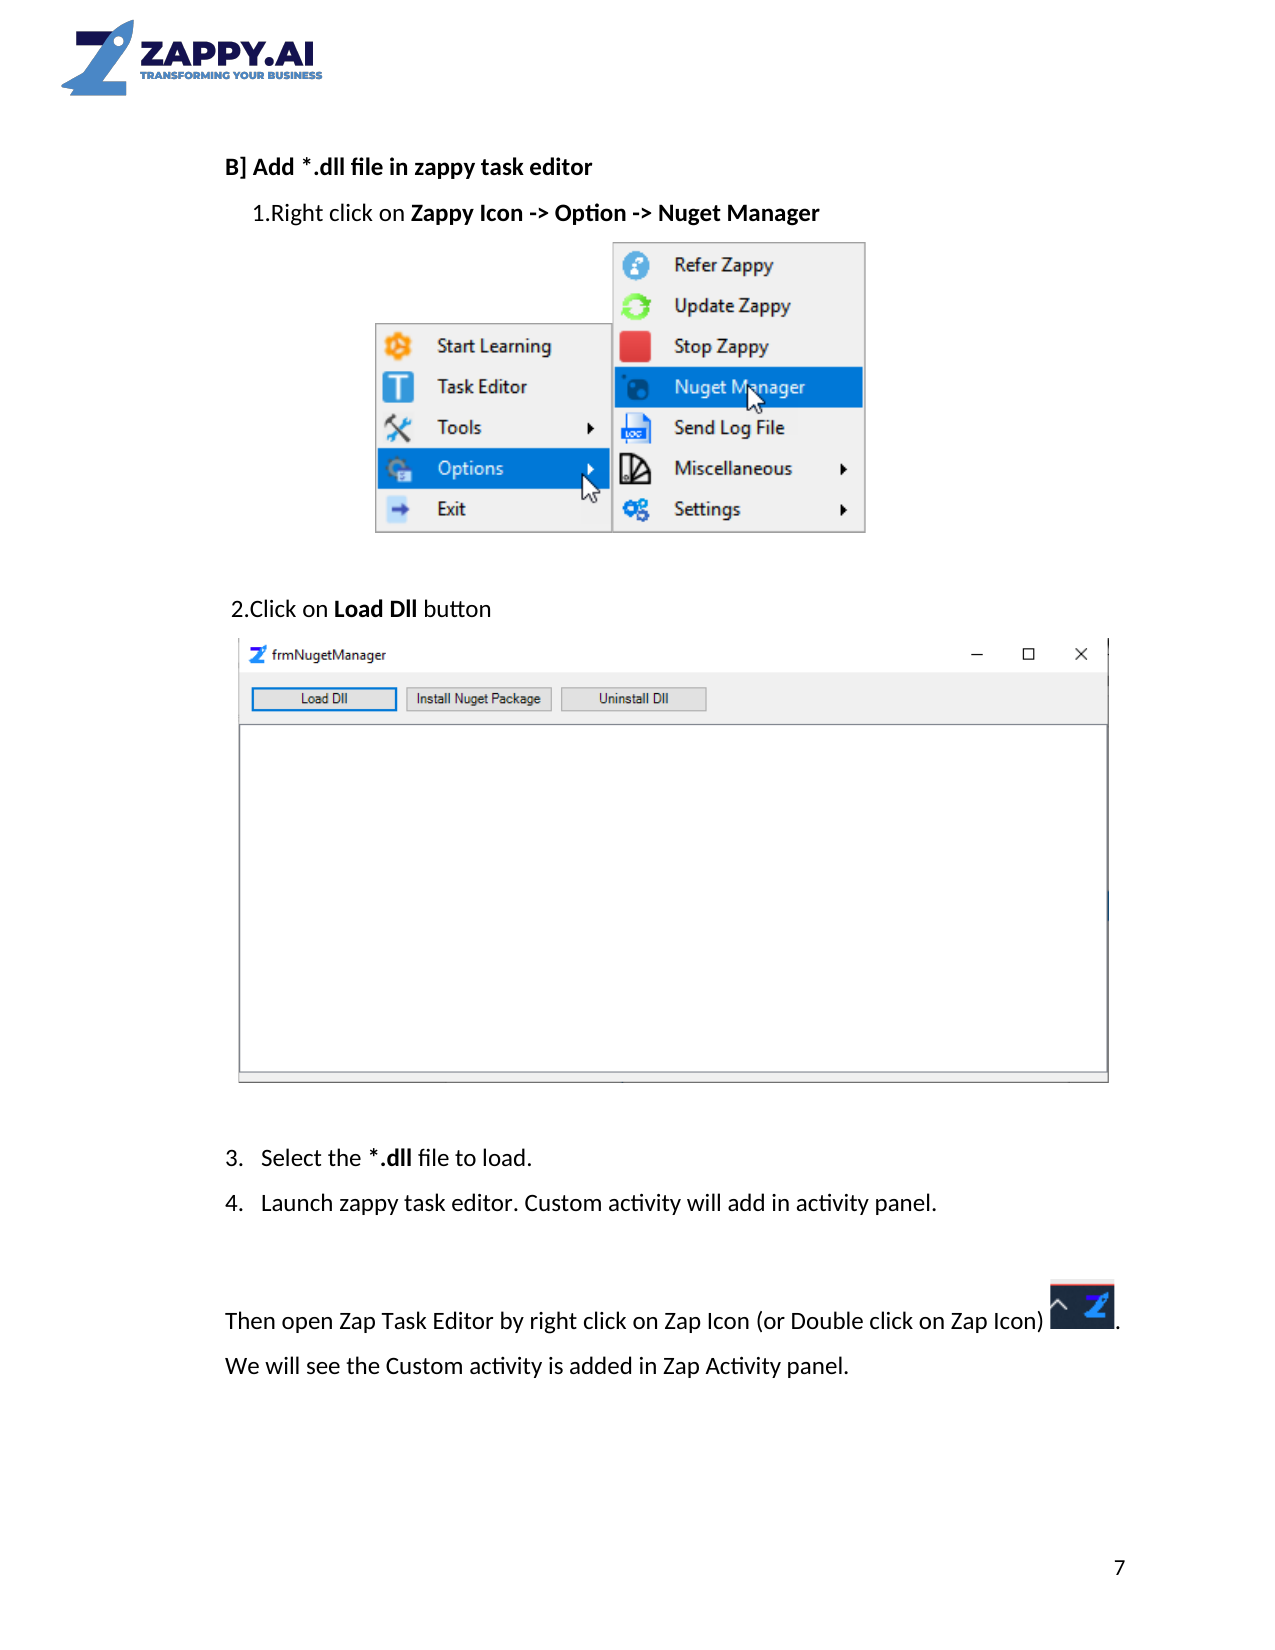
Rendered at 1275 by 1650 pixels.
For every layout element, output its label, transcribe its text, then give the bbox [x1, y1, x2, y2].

text 3. Select the *.dll file to load. [150, 1142, 1125, 1172]
picture [238, 638, 1109, 1083]
picture [37, 9, 354, 106]
text 4. Launch zappy task editor. Custom activity will add in activity panel. [150, 1188, 1125, 1218]
picture [1050, 1279, 1115, 1329]
text We will see the Custom activity is added in Zap Activity panel. [150, 1351, 1125, 1381]
text 2.Click on Load Dll button [150, 593, 1125, 623]
text 1.Right click on Zappy Icon -> Option -> Nuget Manager [150, 197, 1125, 227]
picture [375, 242, 866, 533]
text B] Add *.dll file in zappy task editor [150, 151, 1125, 181]
text Then open Zap Task Editor by right click on Zap Icon (or Double click on Zap Icon) . [150, 1279, 1125, 1335]
